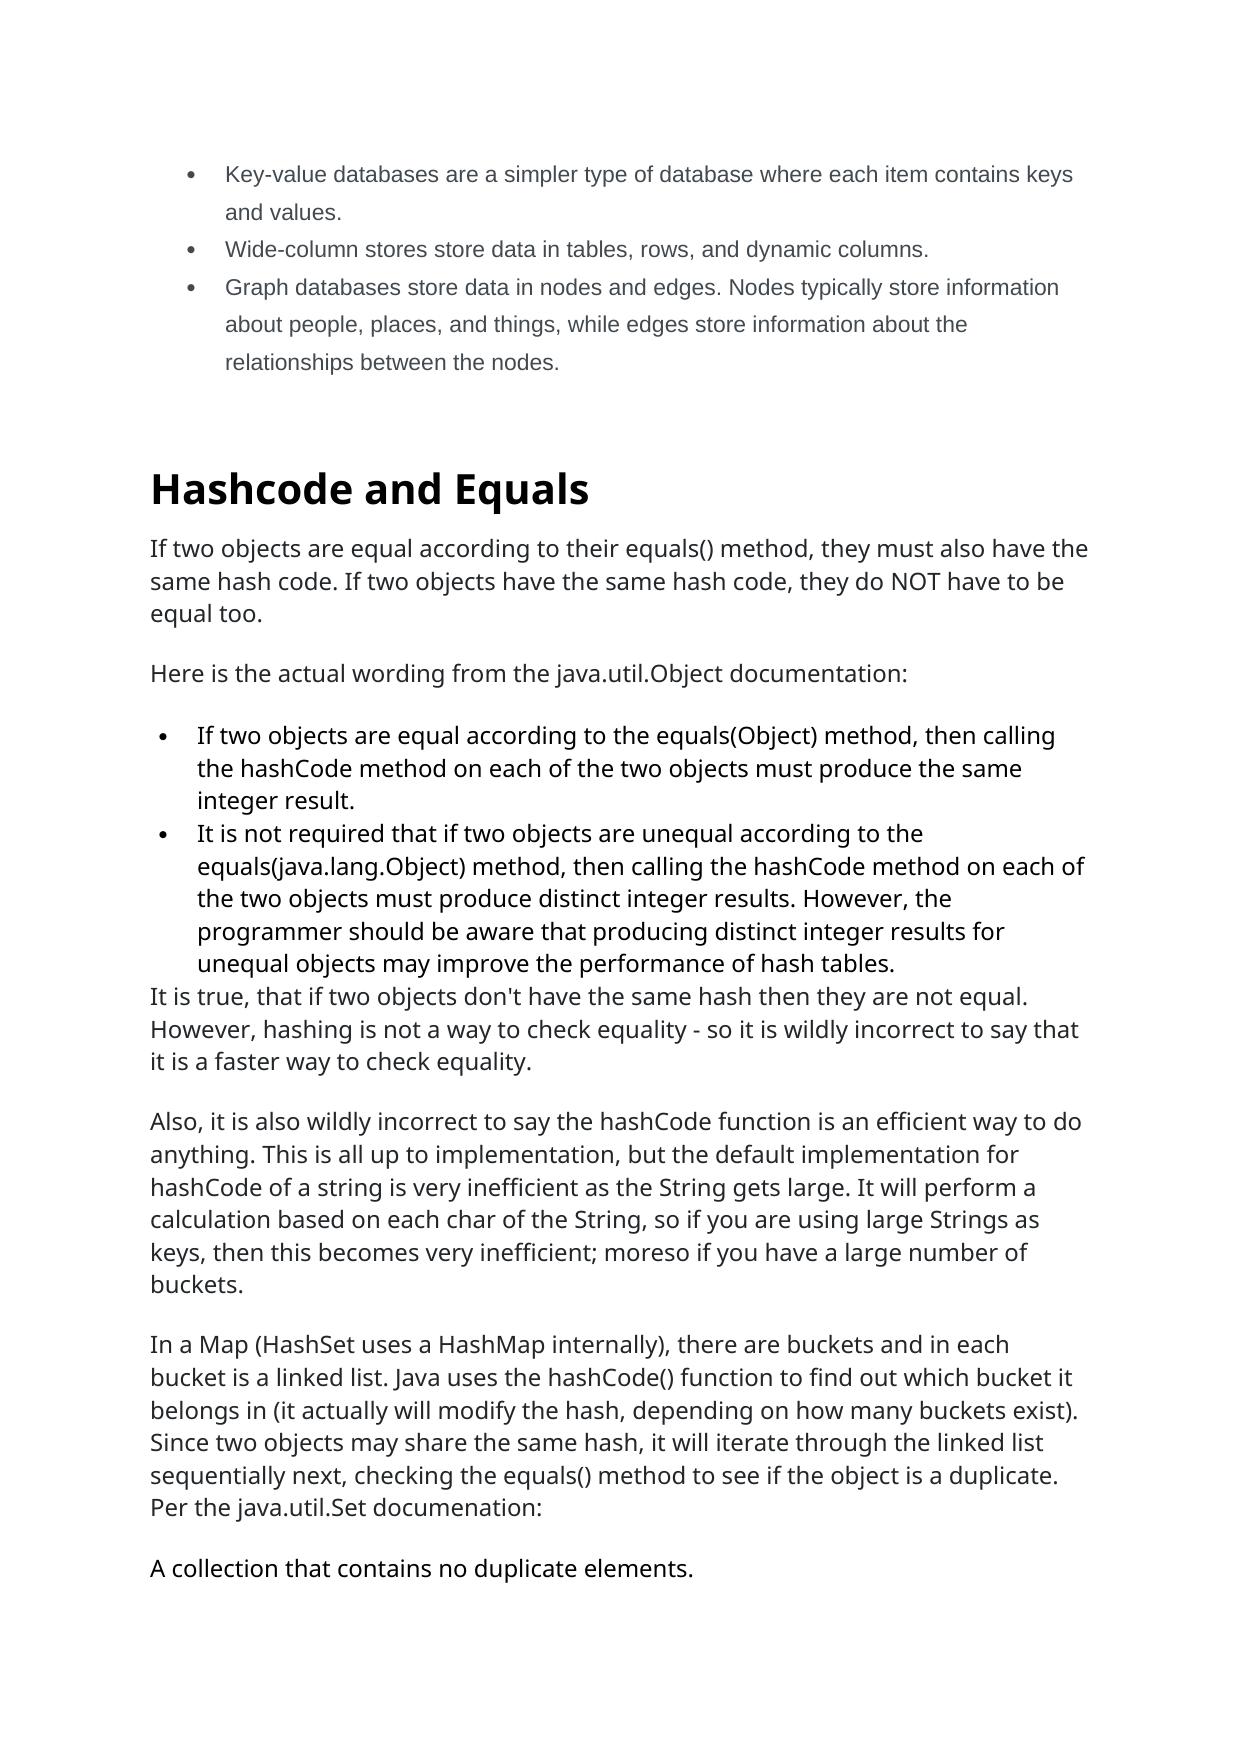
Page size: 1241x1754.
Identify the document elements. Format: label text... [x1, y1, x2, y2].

list Key-value databases are a simpler type of database where each item contains keys and values. [187, 150, 1090, 225]
text A collection that contains no duplicate elements. [150, 1551, 1090, 1584]
text If two objects are equal according to their equals() method, they must also have the same hash code. If two objects have the same hash code, they do NOT have to be equal too. [150, 532, 1090, 630]
list Wide-column stores store data in tables, rows, and dynamic columns. [187, 225, 1090, 262]
text Hashcode and Equals [150, 459, 1090, 516]
list It is not required that if two objects are unequal according to the equals(java.lang.Object) method, then calling the hashCode method on each of the two objects must produce distinct integer results. However, the programmer should be aware that producing distinct integer results for unequal objects may improve the performance of hash tables. [159, 817, 1090, 980]
list If two objects are equal according to the equals(Object) method, then calling the hashCode method on each of the two objects must produce the same integer result. [159, 719, 1090, 817]
text Here is the actual wording from the java.util.Object documentation: [150, 657, 1090, 690]
text In a Map (HashSet uses a HashMap internally), there are buckets and in each bucket is a linked list. Java uses the hashCode() function to find out which bucket it belongs in (it actually will modify the hash, depending on how many buckets exist). Since two objects may share the same hash, it will iterate through the linked list sequentially next, checking the equals() method to see if the object is a duplicate. Per the java.util.Set documenation: [150, 1328, 1090, 1524]
list Graph databases store data in nodes and edges. Nodes typically store information about people, places, and things, while edges store information about the relationships between the nodes. [187, 262, 1090, 375]
text Also, it is also wildly incorrect to say the hashCode function is an efficient way to do anything. This is all up to implementation, but the default implementation for hashCode of a string is very inefficient as the String gets large. It will perform a calculation based on each char of the String, so if you are using large Strings as keys, then this becomes very inefficient; moreso if you have a large number of buckets. [150, 1105, 1090, 1301]
text It is true, that if two objects don't have the same hash then they are not equal. However, hashing is not a way to check equality - so it is wildly incorrect to say that it is a faster way to check equality. [150, 980, 1090, 1078]
